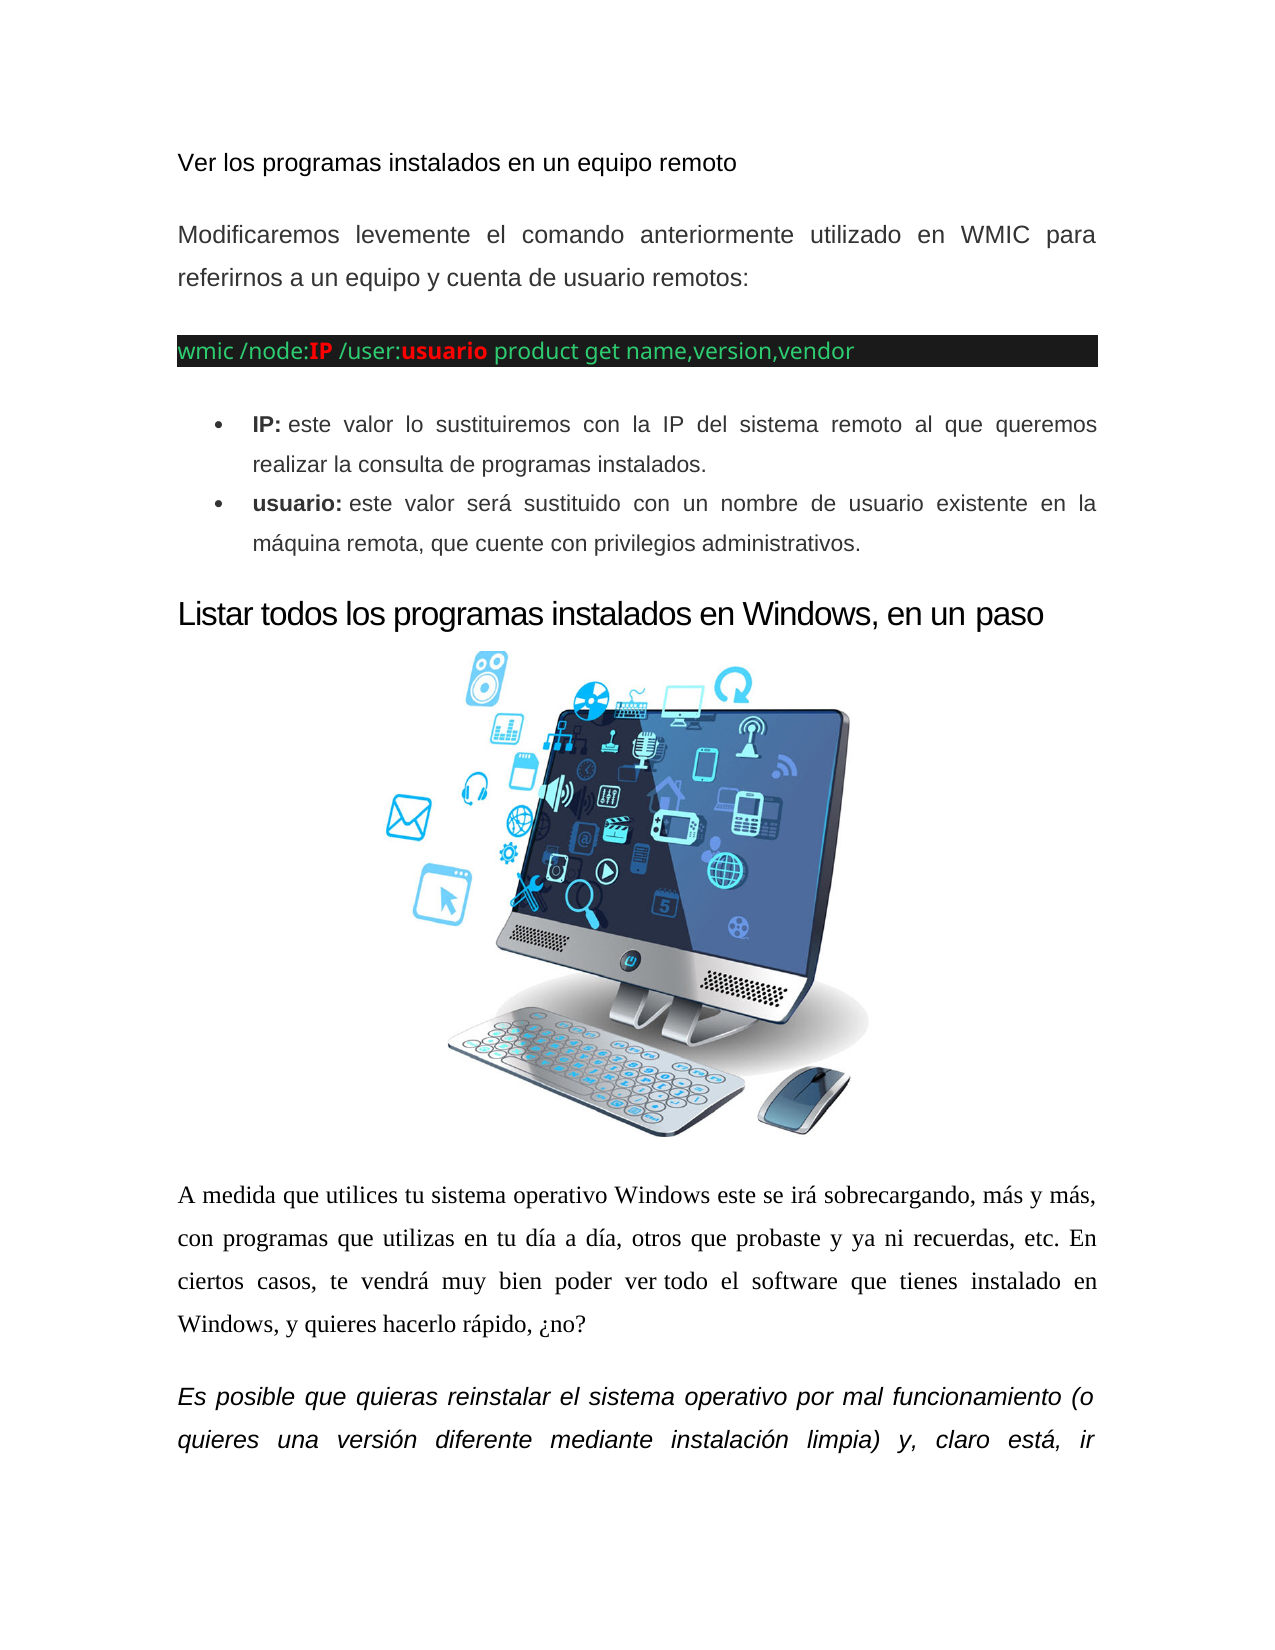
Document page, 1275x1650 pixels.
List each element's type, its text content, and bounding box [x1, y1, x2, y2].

text A medida que utilices tu sistema operativo Windows este se irá sobrecargando, más y más, con programas que utilizas en tu día a día, otros que probaste y ya ni recuerdas, etc. En ciertos casos, te vendrá muy bien poder ver todo el software que tienes instalado en Windows, y quieres hacerlo rápido, ¿no? [177, 1180, 1098, 1338]
list IP: este valor lo sustituiremos con la IP del sistema remoto al que queremos realizar la consulta de programas instalados. [215, 411, 1098, 477]
text wmic /node:IP /user:usuario product get name,version,vendor [177, 335, 1098, 367]
subtitle Ver los programas instalados en un equipo remoto [177, 148, 1098, 176]
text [177, 1382, 1098, 1454]
list usuario: este valor será sustituido con un nombre de usuario existente en la máquina remota, que cuente con privilegios administrativos. [215, 490, 1098, 556]
subtitle Listar todos los programas instalados en Windows, en un paso [177, 594, 1098, 633]
picture [177, 651, 1098, 1137]
text Modificaremos levemente el comando anteriormente utilizado en WMIC para referirnos a un equipo y cuenta de usuario remotos: [177, 220, 1098, 292]
